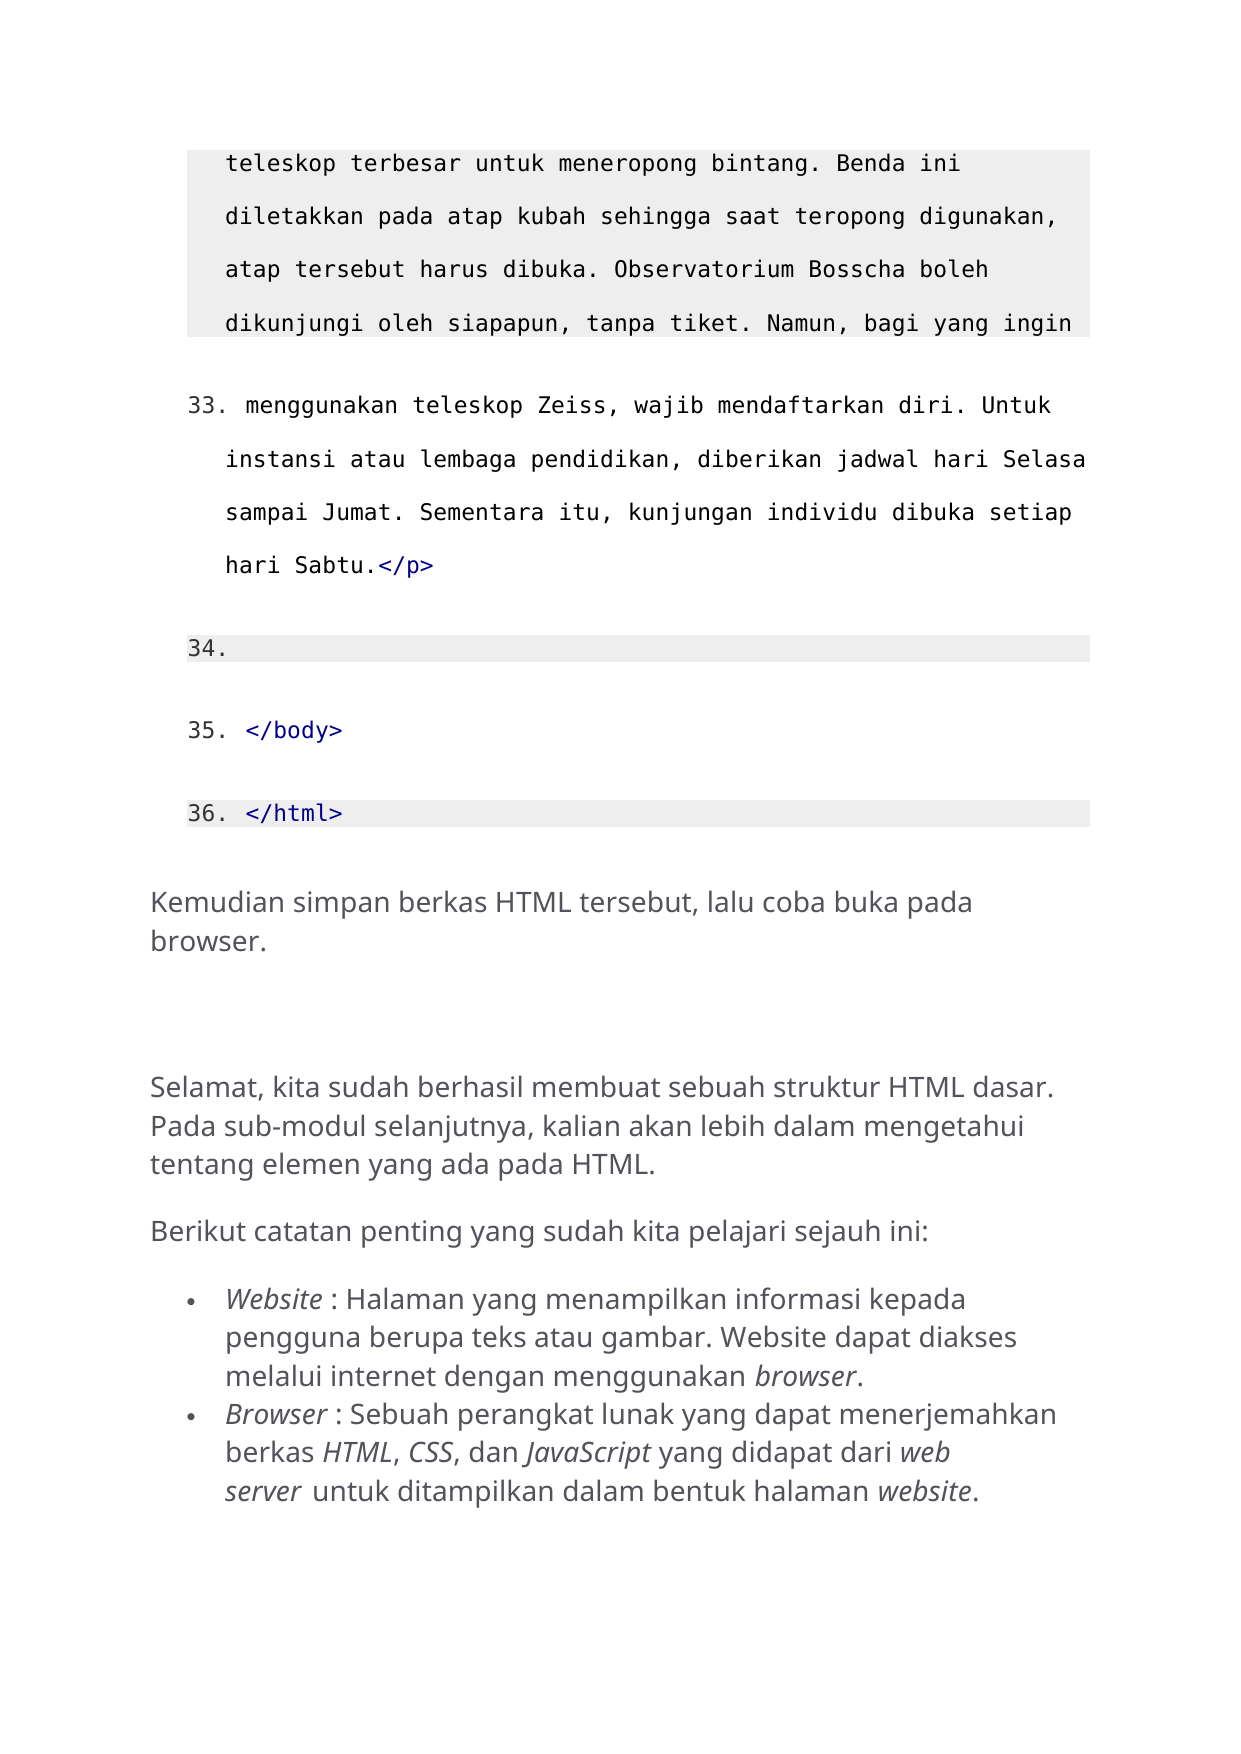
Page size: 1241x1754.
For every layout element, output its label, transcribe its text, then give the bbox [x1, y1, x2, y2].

list Website : Halaman yang menampilkan informasi kepada pengguna berupa teks atau gambar. Website dapat diakses melalui internet dengan menggunakan browser. [187, 1279, 1090, 1394]
text Kemudian simpan berkas HTML tersebut, lalu coba buka pada browser. [150, 882, 1090, 959]
list </body> [187, 717, 1090, 744]
list </html> [187, 800, 1090, 827]
text Selamat, kita sudah berhasil membuat sebuah struktur HTML dasar. Pada sub-modul selanjutnya, kalian akan lebih dalam mengetahui tentang elemen yang ada pada HTML. [150, 1068, 1090, 1183]
list menggunakan teleskop Zeiss, wajib mendaftarkan diri. Untuk instansi atau lembaga pendidikan, diberikan jadwal hari Selasa sampai Jumat. Sementara itu, kunjungan individu dibuka setiap hari Sabtu.</p> [187, 392, 1090, 579]
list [187, 150, 1090, 337]
text Berikut catatan penting yang sudah kita pelajari sejauh ini: [150, 1212, 1090, 1250]
list Browser : Sebuah perangkat lunak yang dapat menerjemahkan berkas HTML, CSS, dan JavaScript yang didapat dari web server untuk ditampilkan dalam bentuk halaman website. [187, 1394, 1090, 1509]
